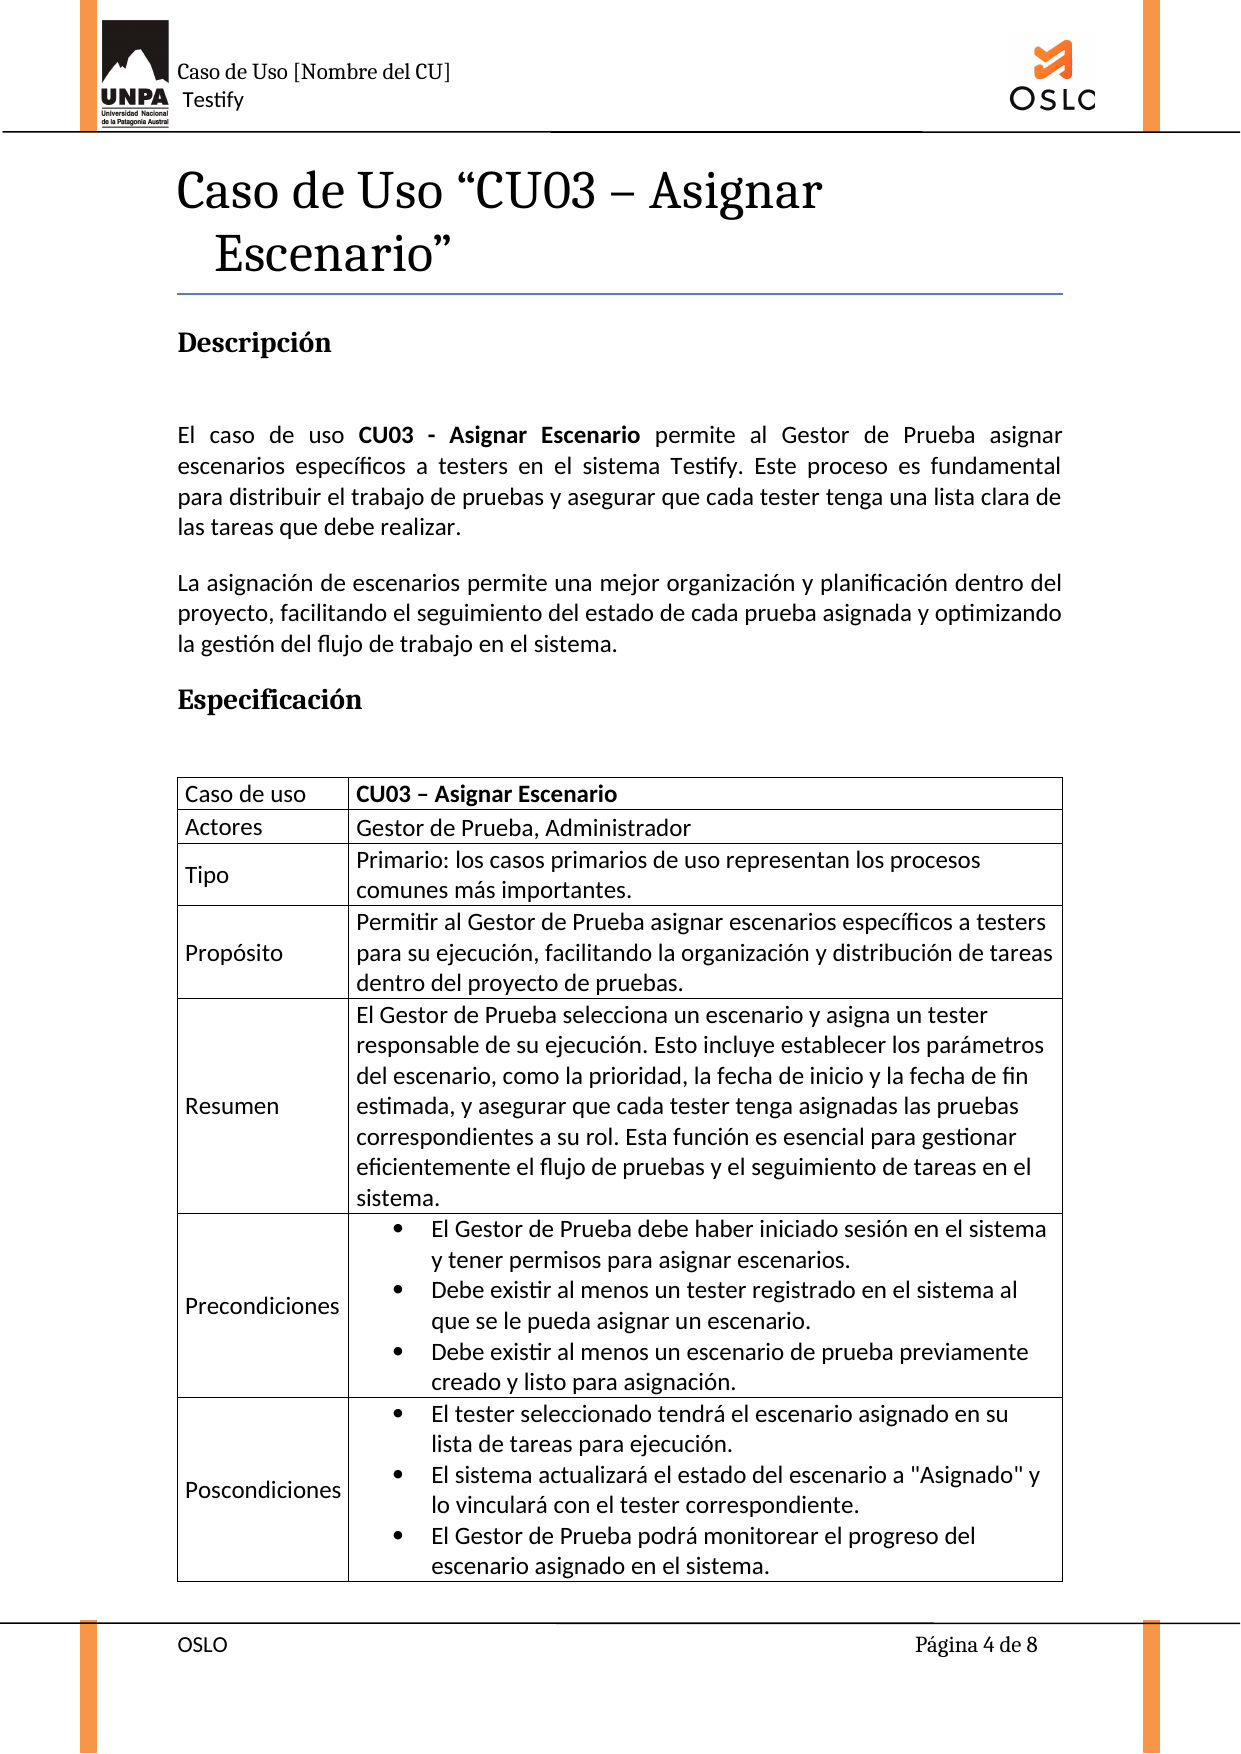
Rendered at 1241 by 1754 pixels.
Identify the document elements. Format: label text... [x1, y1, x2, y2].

text Caso de Uso “CU03 – Asignar Escenario” [177, 160, 1063, 293]
table_cell Tipo [178, 844, 348, 905]
picture [100, 18, 170, 129]
table_header CU03 – Asignar Escenario [349, 778, 1062, 808]
table_cell Permitir al Gestor de Prueba asignar escenarios específicos a testers para su ejecución, facilitando la organización y distribución de tareas dentro del proyecto de pruebas. [349, 906, 1062, 998]
text Especificación [177, 683, 1063, 717]
text El caso de uso CU03 - Asignar Escenario permite al Gestor de Prueba asignar escenarios específicos a testers en el sistema Testify. Este proceso es fundamental para distribuir el trabajo de pruebas y asegurar que cada tester tenga una lista clara de las tareas que debe realizar. [177, 420, 1063, 542]
table_cell El Gestor de Prueba selecciona un escenario y asigna un tester responsable de su ejecución. Esto incluye establecer los parámetros del escenario, como la prioridad, la fecha de inicio y la fecha de fin estimada, y asegurar que cada tester tenga asignadas las pruebas correspondientes a su rol. Esta función es esencial para gestionar eficientemente el flujo de pruebas y el seguimiento de tareas en el sistema. [349, 999, 1062, 1212]
table_cell Actores [178, 810, 348, 843]
table_cell El Gestor de Prueba debe haber iniciado sesión en el sistema y tener permisos para asignar escenarios. Debe existir al menos un tester registrado en el sistema al que se le pueda asignar un escenario. Debe existir al menos un escenario de prueba previamente creado y listo para asignación. [349, 1214, 1062, 1397]
table_cell Poscondiciones [178, 1398, 348, 1581]
table_header Caso de uso [178, 778, 348, 808]
table_cell Resumen [178, 999, 348, 1212]
text Descripción [177, 326, 1063, 360]
table_cell Propósito [178, 906, 348, 998]
table_cell Primario: los casos primarios de uso representan los procesos comunes más importantes. [349, 844, 1062, 905]
text La asignación de escenarios permite una mejor organización y planificación dentro del proyecto, facilitando el seguimiento del estado de cada prueba asignada y optimizando la gestión del flujo de trabajo en el sistema. [177, 567, 1063, 658]
picture [1007, 32, 1095, 112]
table_cell Gestor de Prueba, Administrador [349, 810, 1062, 843]
table_cell El tester seleccionado tendrá el escenario asignado en su lista de tareas para ejecución. El sistema actualizará el estado del escenario a "Asignado" y lo vinculará con el tester correspondiente. El Gestor de Prueba podrá monitorear el progreso del escenario asignado en el sistema. [349, 1398, 1062, 1581]
table_cell Precondiciones [178, 1214, 348, 1397]
